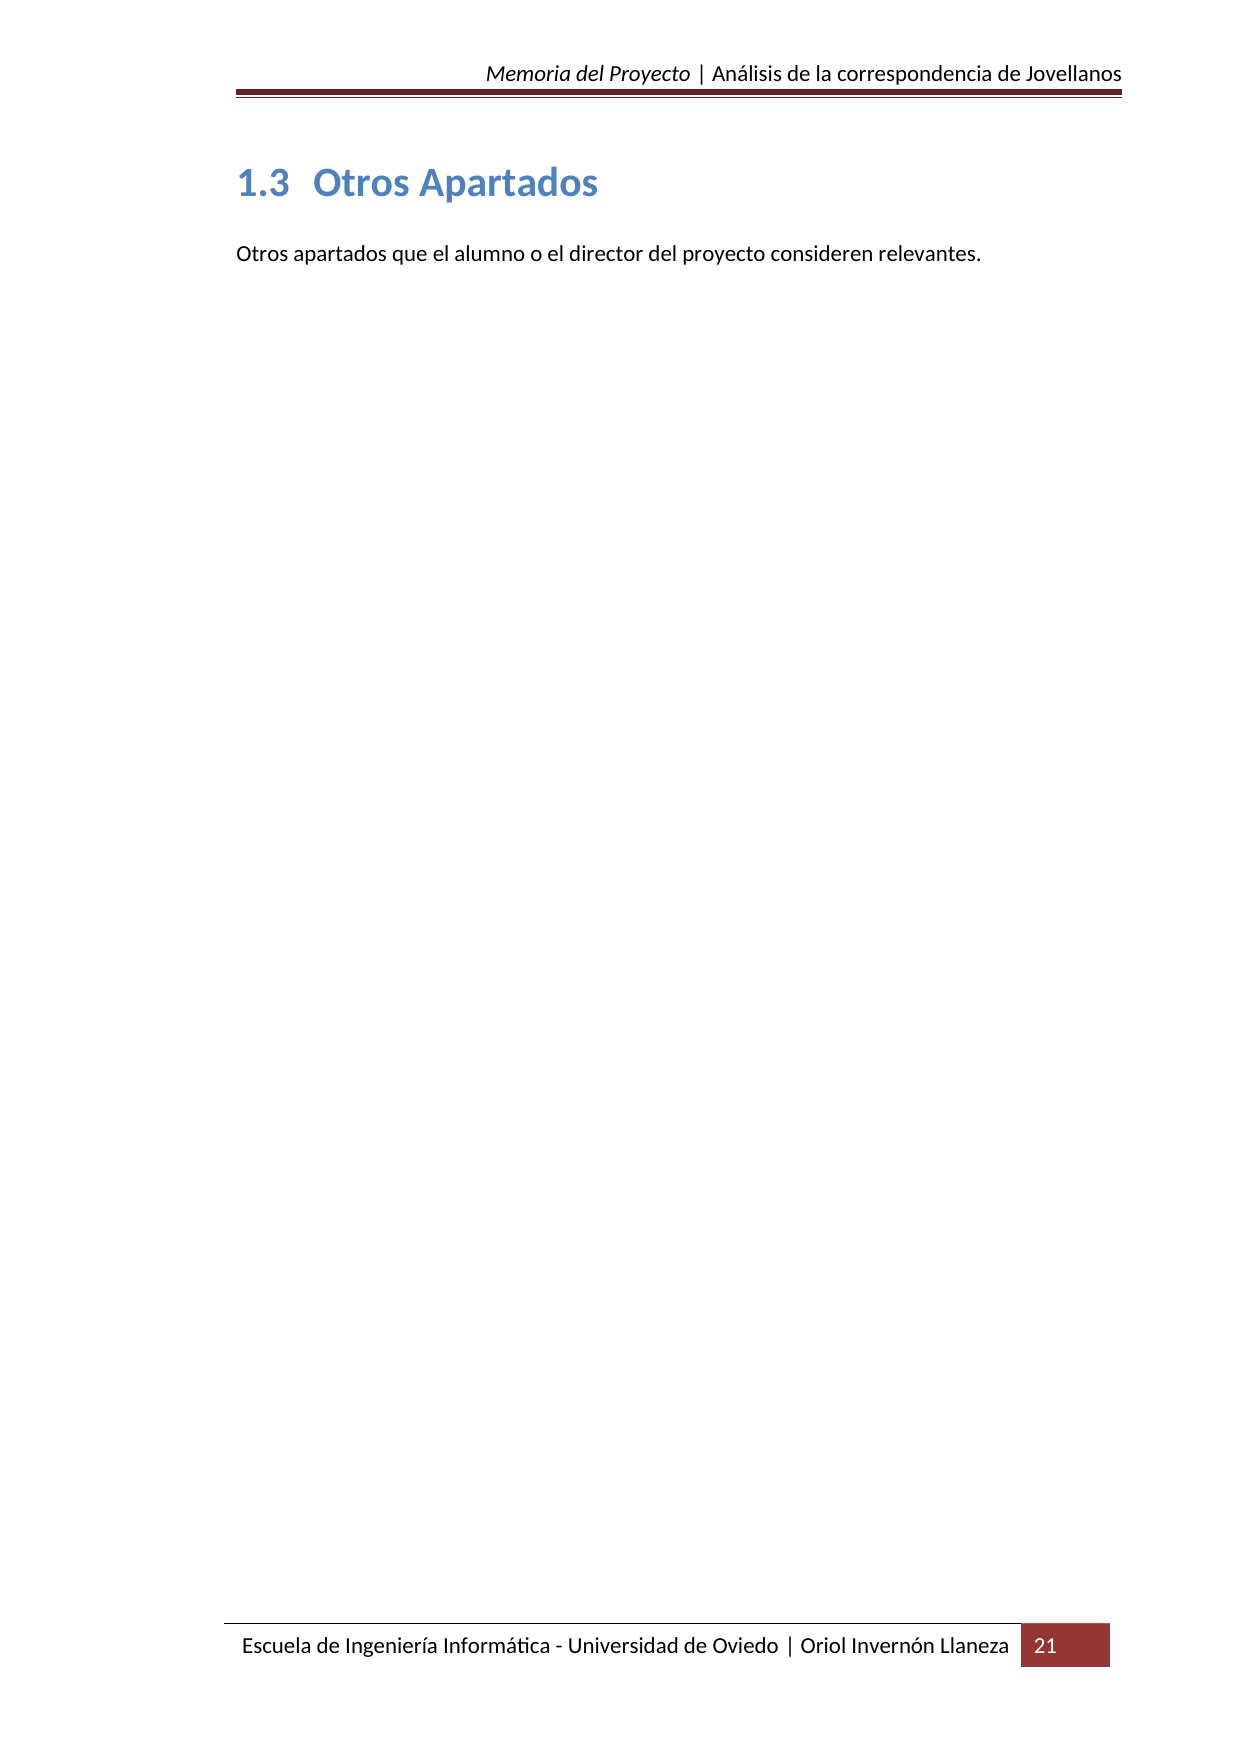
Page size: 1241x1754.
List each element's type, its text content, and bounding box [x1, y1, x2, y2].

text Otros apartados que el alumno o el director del proyecto consideren relevantes. [236, 239, 1122, 267]
subtitle Otros Apartados [236, 156, 1122, 206]
